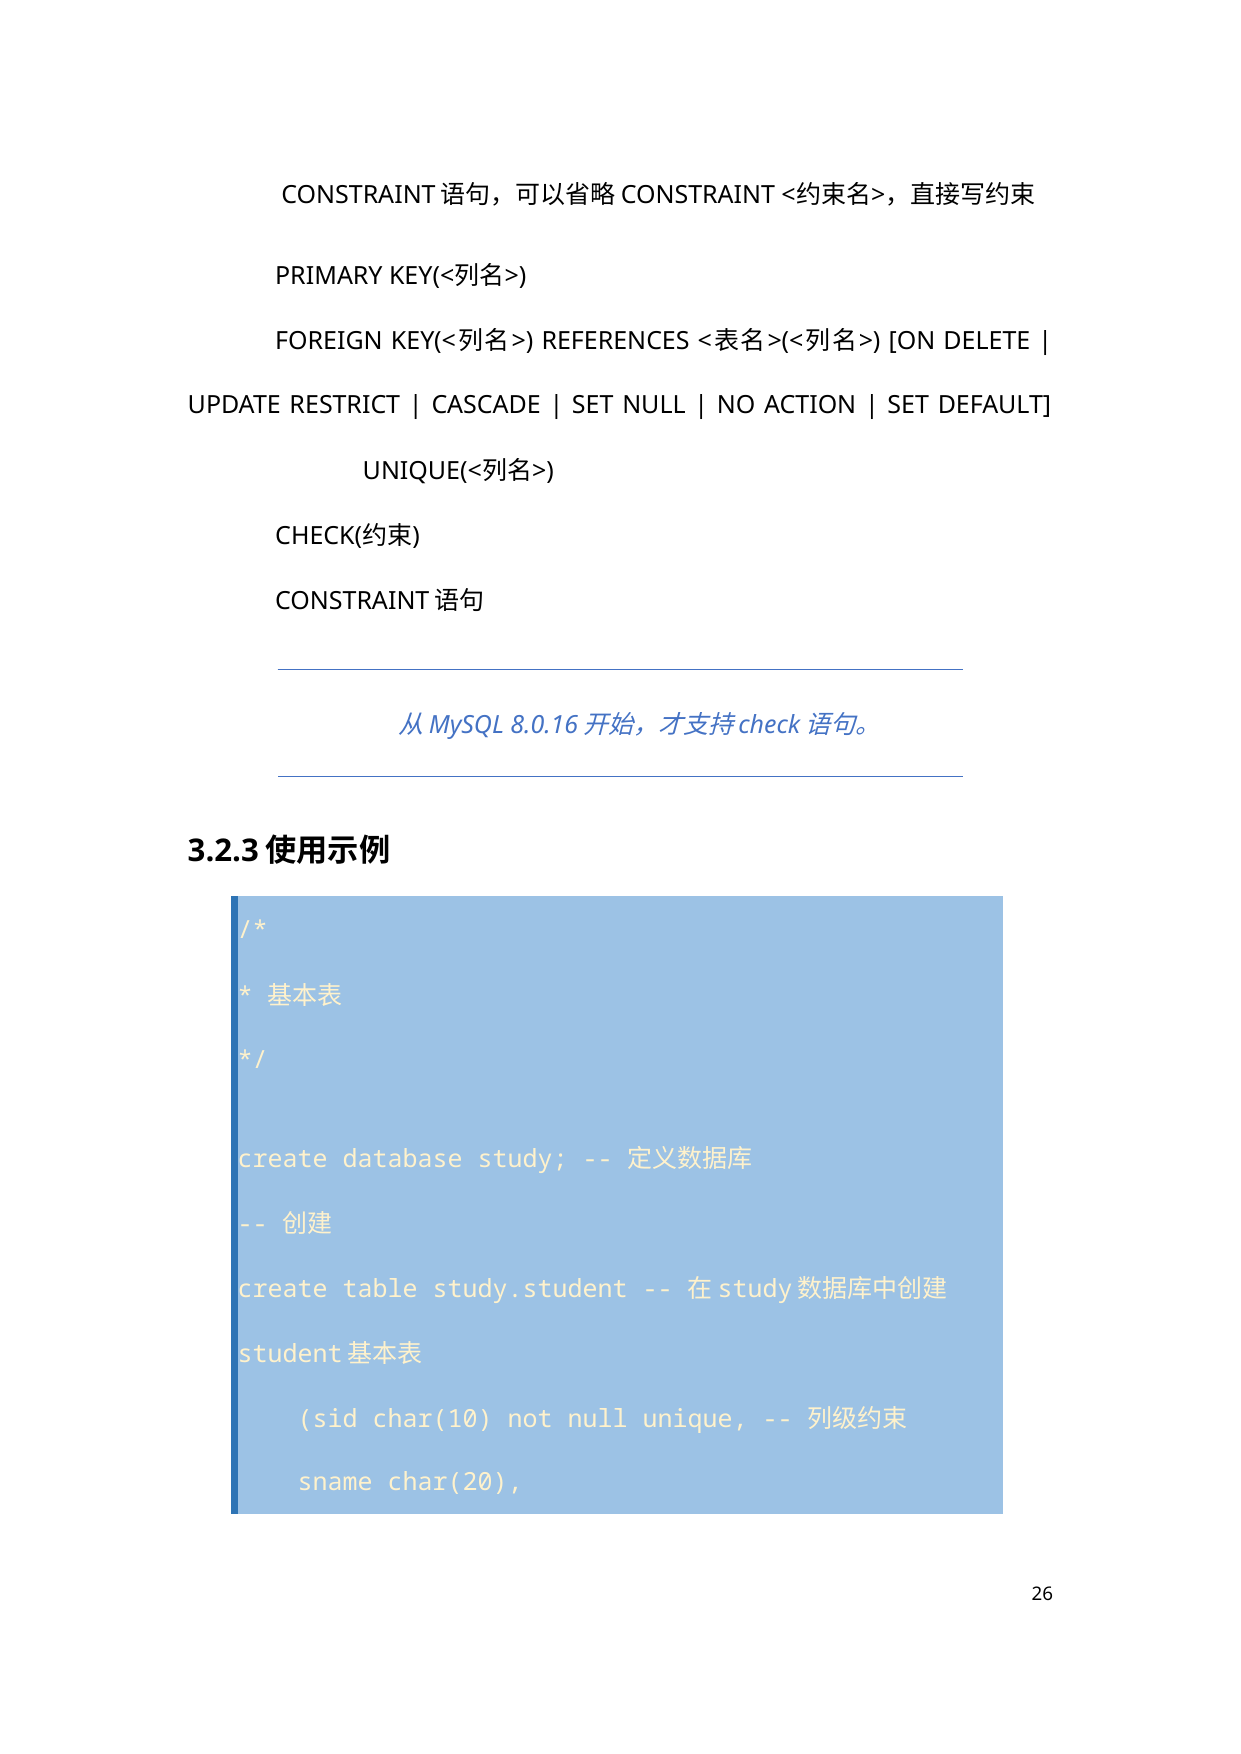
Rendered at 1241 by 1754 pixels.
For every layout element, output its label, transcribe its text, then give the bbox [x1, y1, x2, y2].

text create table study.student -- 在study数据库中创建student基本表 [238, 1254, 1003, 1384]
text /* [238, 896, 1003, 961]
text (sid char(10) not null unique, -- 列级约束 [238, 1384, 1003, 1449]
text CONSTRAINT语句 [187, 566, 1053, 631]
list CONSTRAINT语句，可以省略CONSTRAINT <约束名>，直接写约束 [281, 160, 1053, 225]
text * 基本表 [238, 961, 1003, 1026]
text */ [238, 1026, 1003, 1091]
text FOREIGN KEY(<列名>) REFERENCES <表名>(<列名>) [ON DELETE | UPDATE RESTRICT | CASCADE | SET NULL | NO ACTION | SET DEFAULT] UNIQUE(<列名>) [187, 306, 1053, 501]
text PRIMARY KEY(<列名>) [187, 241, 1053, 306]
text sname char(20), [238, 1449, 1003, 1514]
text create database study; -- 定义数据库 [238, 1124, 1003, 1189]
text 从MySQL 8.0.16开始，才支持check语句。 [277, 670, 963, 777]
text CHECK(约束) [187, 501, 1053, 566]
text 3.2.3使用示例 [187, 815, 1053, 880]
text -- 创建 [238, 1189, 1003, 1254]
